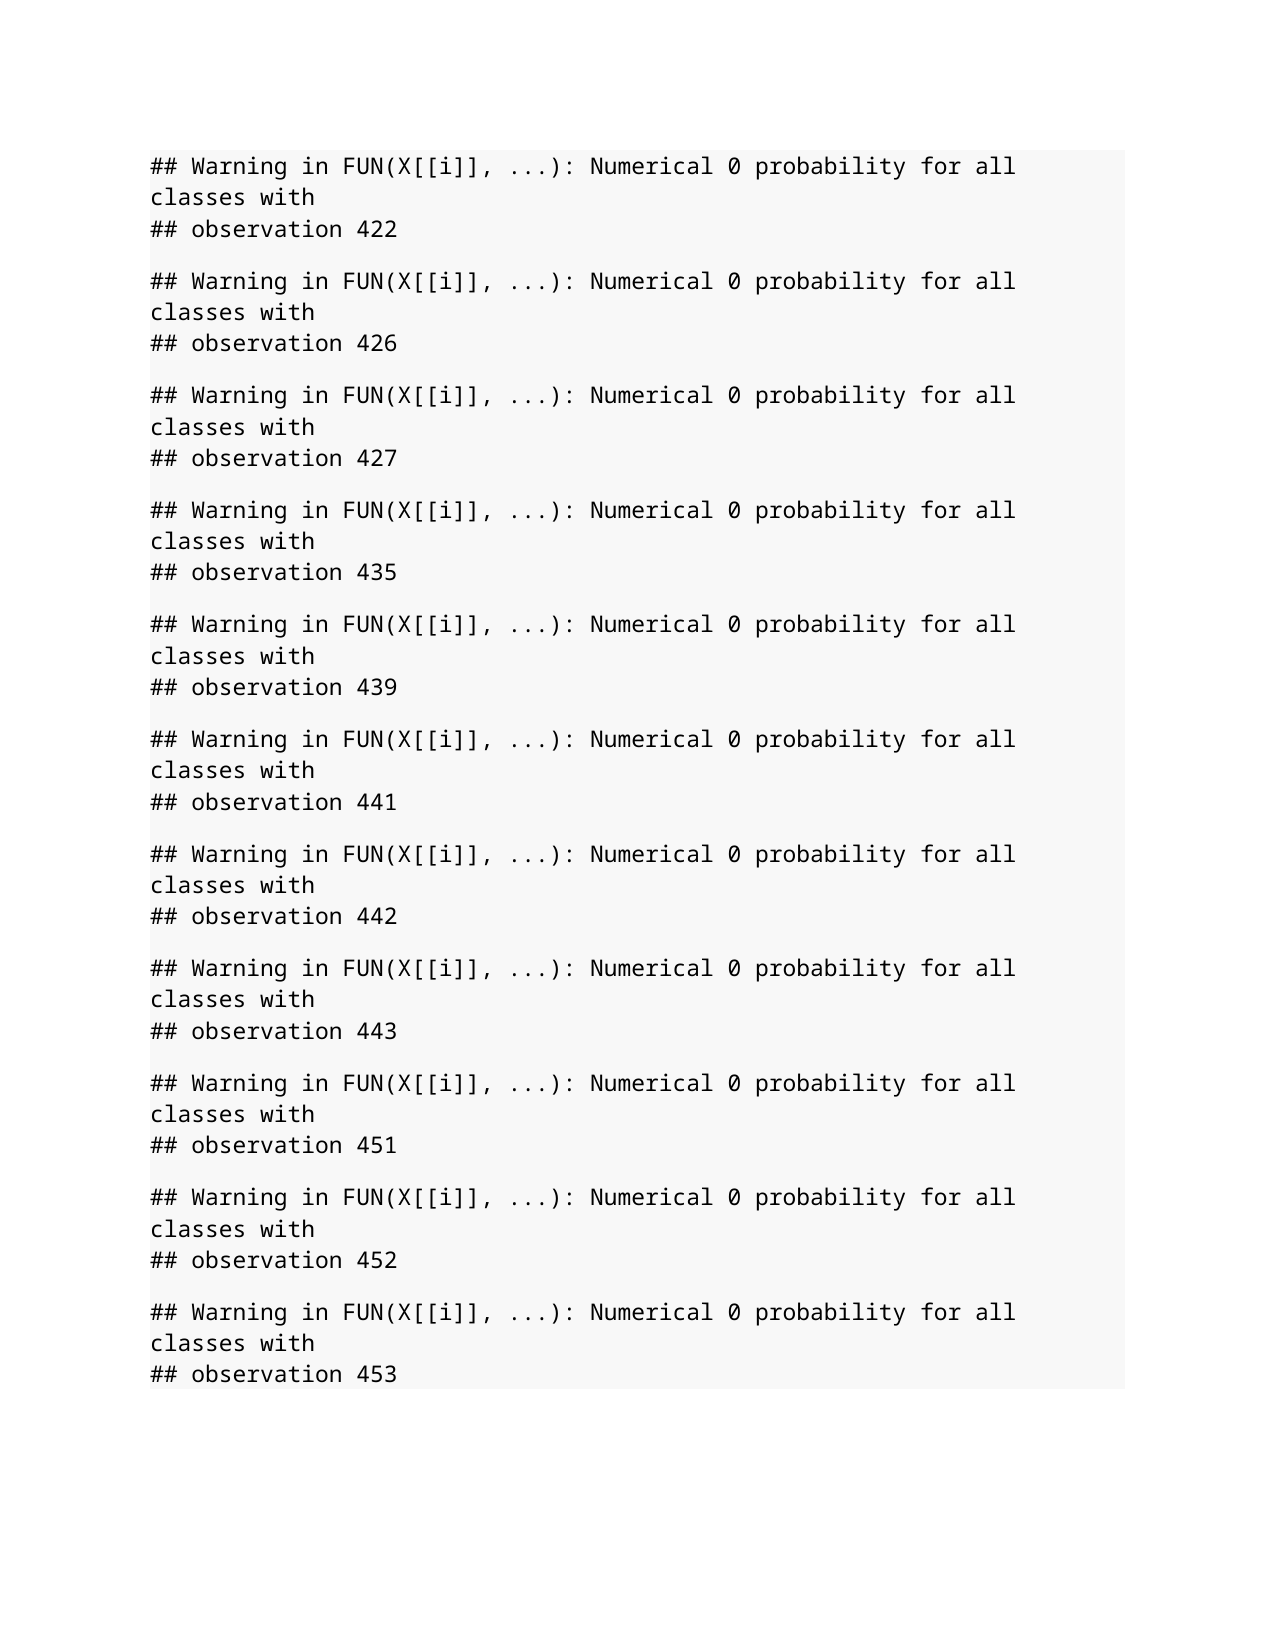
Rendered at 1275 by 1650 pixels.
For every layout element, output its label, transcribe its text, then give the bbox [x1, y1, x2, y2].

text ## Warning in FUN(X[[i]], ...): Numerical 0 probability for all classes with ## observation 451 [150, 1067, 1125, 1160]
text ## Warning in FUN(X[[i]], ...): Numerical 0 probability for all classes with ## observation 422 [150, 150, 1125, 244]
text ## Warning in FUN(X[[i]], ...): Numerical 0 probability for all classes with ## observation 441 [150, 723, 1125, 817]
text ## Warning in FUN(X[[i]], ...): Numerical 0 probability for all classes with ## observation 426 [150, 264, 1125, 358]
text ## Warning in FUN(X[[i]], ...): Numerical 0 probability for all classes with ## observation 439 [150, 608, 1125, 702]
text ## Warning in FUN(X[[i]], ...): Numerical 0 probability for all classes with ## observation 452 [150, 1181, 1125, 1275]
text ## Warning in FUN(X[[i]], ...): Numerical 0 probability for all classes with ## observation 435 [150, 494, 1125, 587]
text ## Warning in FUN(X[[i]], ...): Numerical 0 probability for all classes with ## observation 443 [150, 952, 1125, 1046]
text ## Warning in FUN(X[[i]], ...): Numerical 0 probability for all classes with ## observation 453 [150, 1296, 1125, 1389]
text ## Warning in FUN(X[[i]], ...): Numerical 0 probability for all classes with ## observation 427 [150, 379, 1125, 473]
text ## Warning in FUN(X[[i]], ...): Numerical 0 probability for all classes with ## observation 442 [150, 837, 1125, 931]
